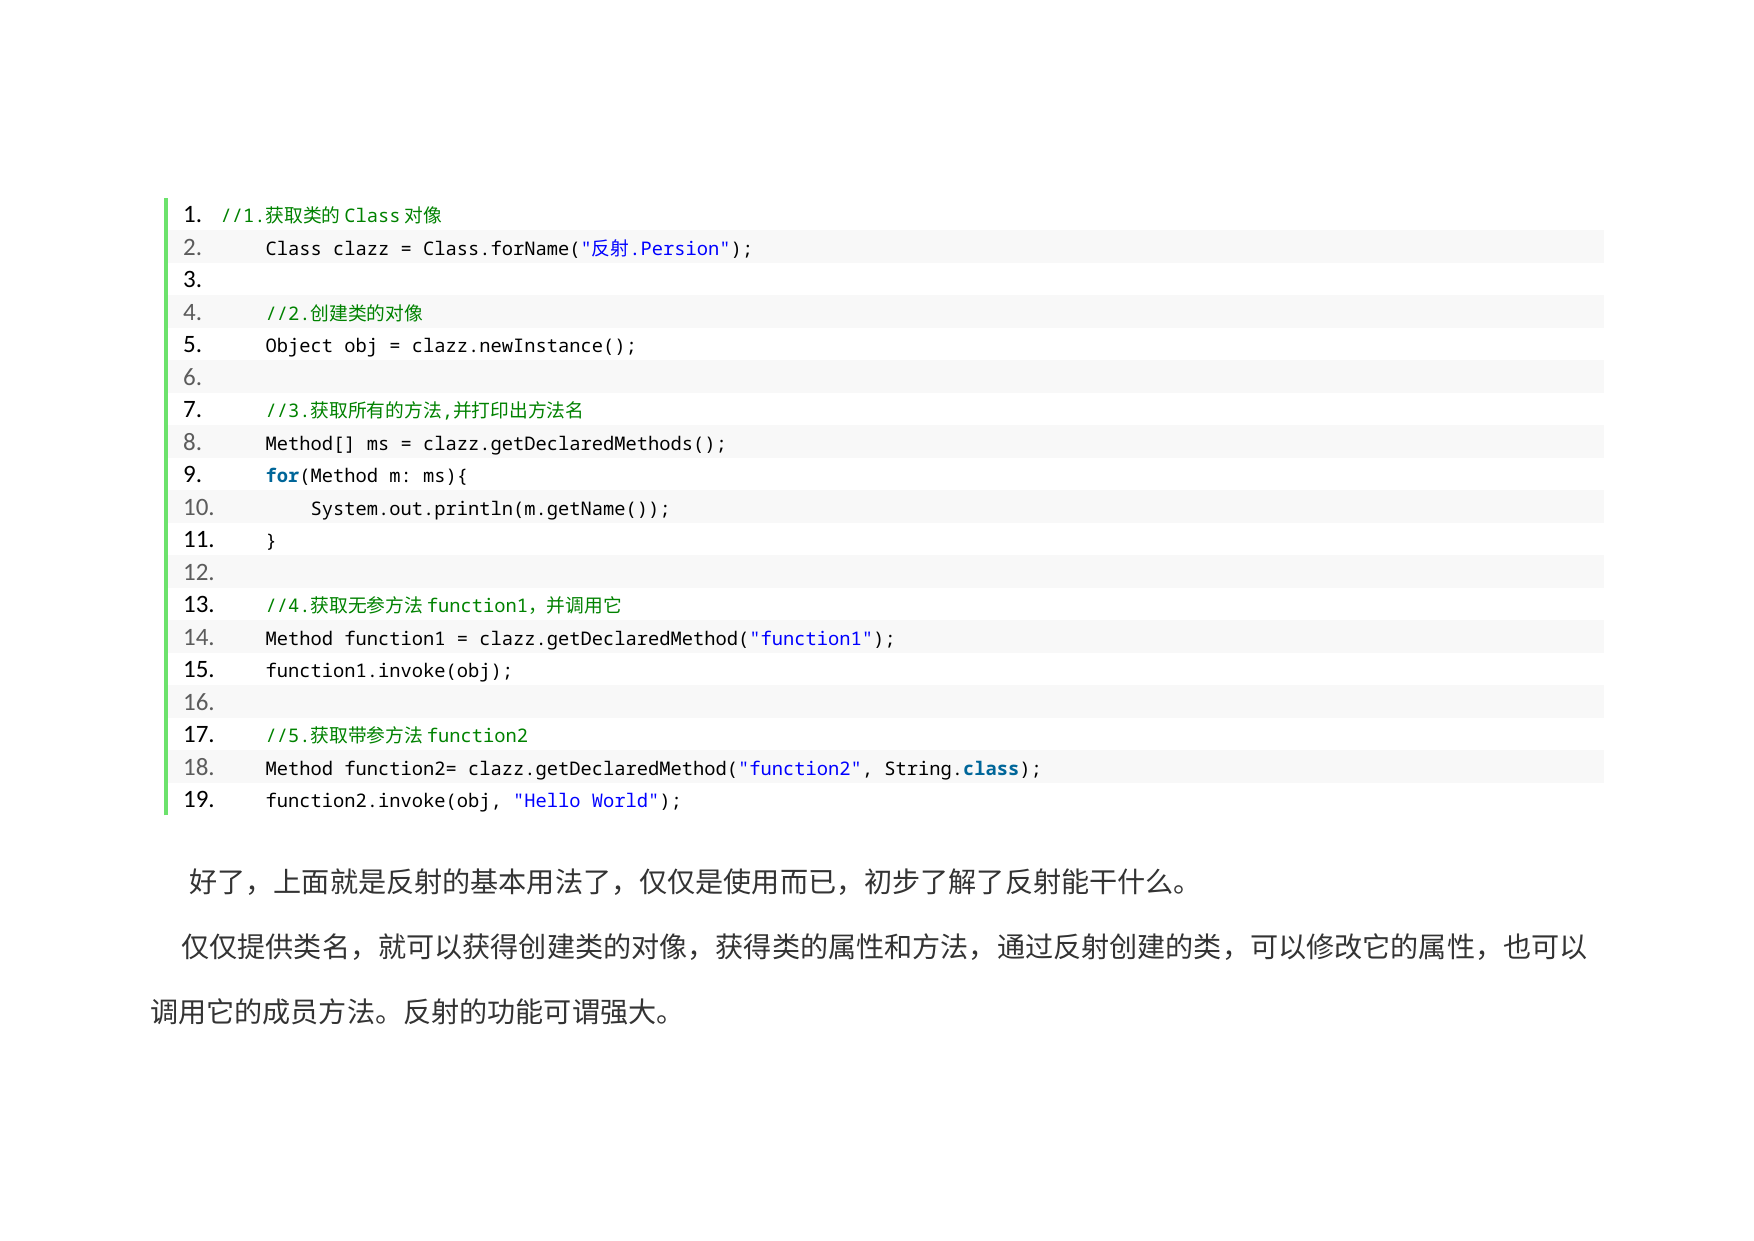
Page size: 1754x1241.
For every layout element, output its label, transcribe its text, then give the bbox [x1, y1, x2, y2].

list function1.invoke(obj); [168, 653, 1604, 685]
list //5.获取带参方法function2 [168, 718, 1604, 750]
text 好了，上面就是反射的基本用法了，仅仅是使用而已，初步了解了反射能干什么。 [150, 848, 1604, 913]
list //1.获取类的Class对像 [168, 198, 1604, 230]
list System.out.println(m.getName()); [168, 490, 1604, 523]
list Method function1 = clazz.getDeclaredMethod("function1"); [168, 620, 1604, 653]
list Method function2= clazz.getDeclaredMethod("function2", String.class); [168, 750, 1604, 783]
list function2.invoke(obj, "Hello World"); [168, 783, 1604, 815]
list //4.获取无参方法function1，并调用它 [168, 588, 1604, 620]
list //3.获取所有的方法,并打印出方法名 [168, 393, 1604, 425]
list for(Method m: ms){ [168, 458, 1604, 490]
list Class clazz = Class.forName("反射.Persion"); [168, 230, 1604, 263]
list //2.创建类的对像 [168, 295, 1604, 328]
list Object obj = clazz.newInstance(); [168, 328, 1604, 360]
text 仅仅提供类名，就可以获得创建类的对像，获得类的属性和方法，通过反射创建的类，可以修改它的属性，也可以调用它的成员方法。反射的功能可谓强大。 [150, 913, 1604, 1043]
list Method[] ms = clazz.getDeclaredMethods(); [168, 425, 1604, 458]
list } [168, 523, 1604, 555]
